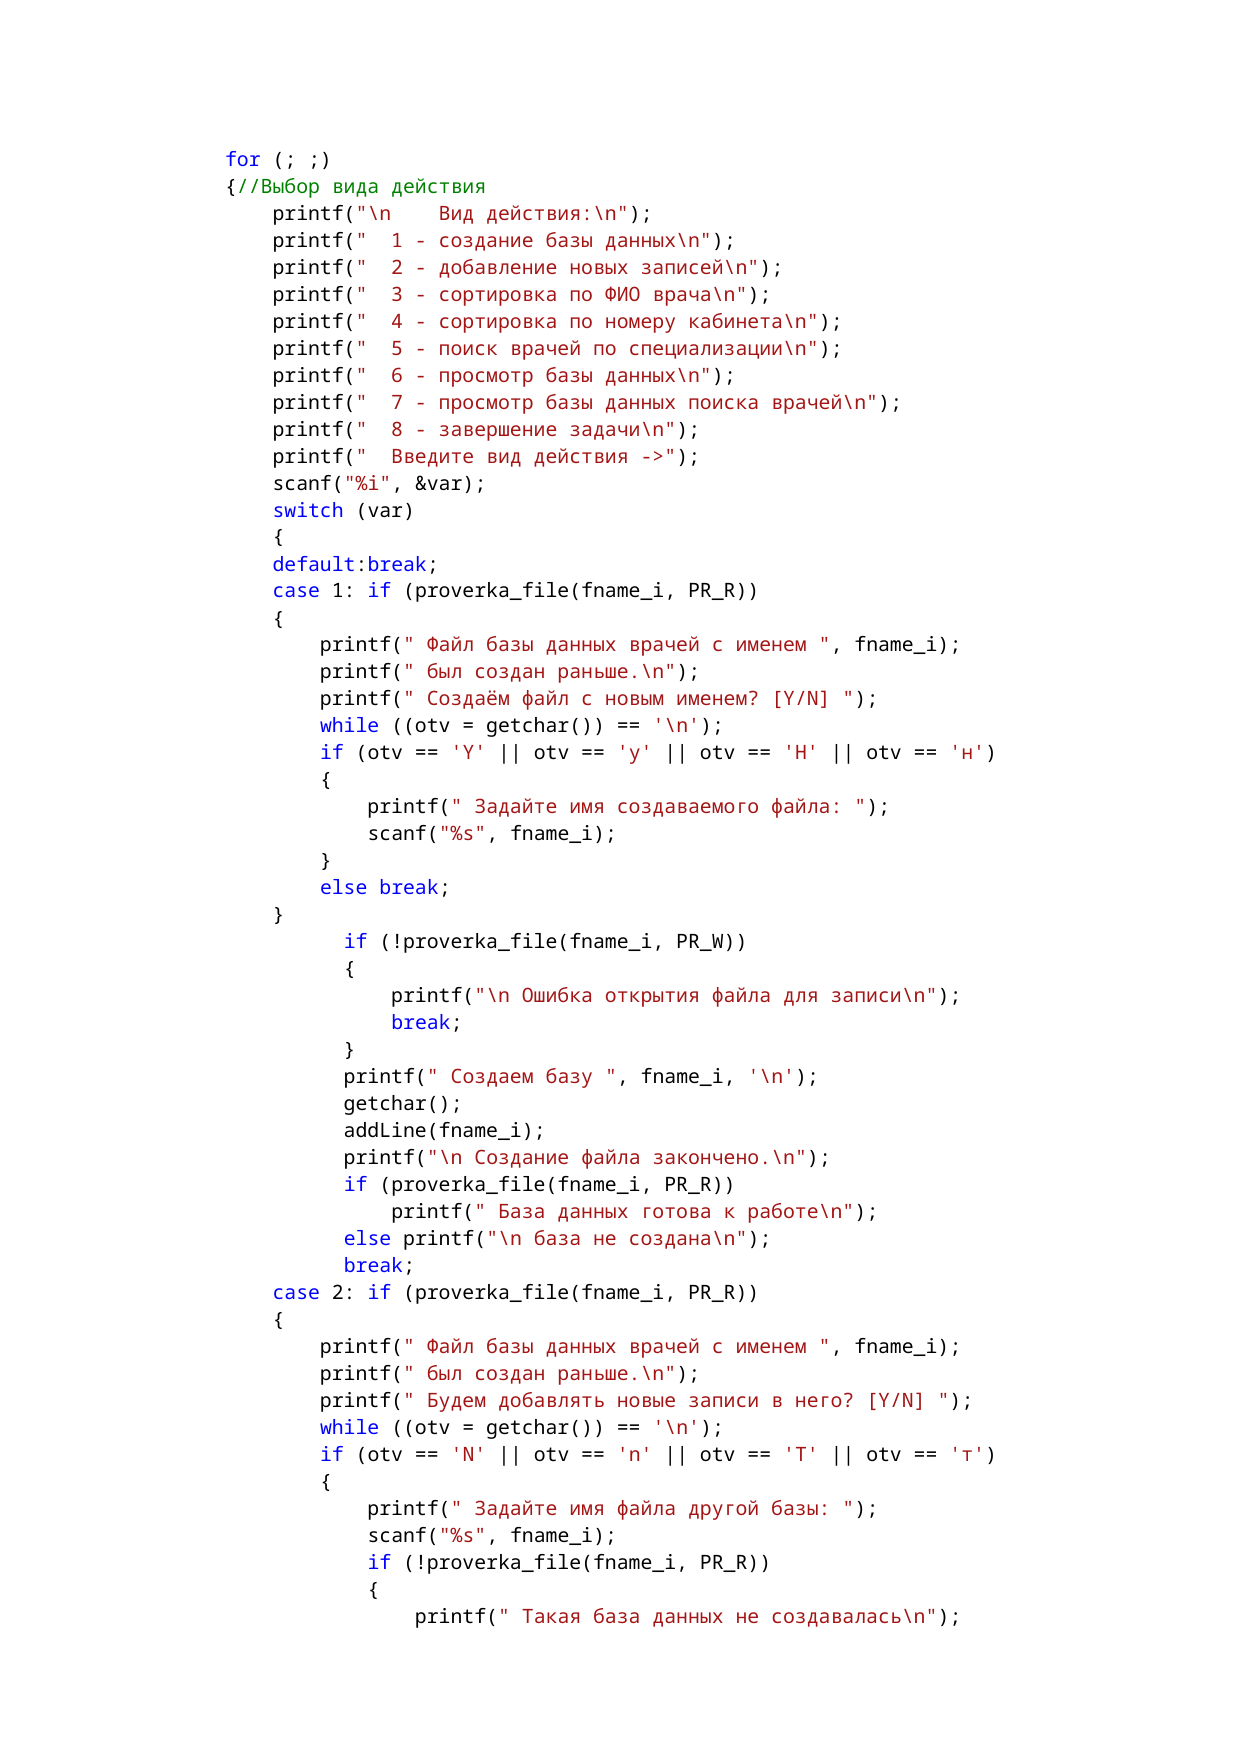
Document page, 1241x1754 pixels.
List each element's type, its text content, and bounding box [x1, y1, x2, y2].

text printf(" Создаем базу ", fname_i, '\n'); [177, 1062, 1152, 1089]
text if (otv == 'N' || otv == 'n' || otv == 'Т' || otv == 'т') [177, 1440, 1152, 1467]
text scanf("%s", fname_i); [177, 1521, 1152, 1548]
text printf(" Файл базы данных врачей с именем ", fname_i); [177, 631, 1152, 658]
text { [177, 1467, 1152, 1494]
text switch (var) [177, 496, 1152, 523]
text printf("\n Вид действия:\n"); [177, 199, 1152, 226]
text } [177, 1035, 1152, 1062]
text case 1: if (proverka_file(fname_i, PR_R)) [177, 577, 1152, 604]
text if (proverka_file(fname_i, PR_R)) [177, 1170, 1152, 1197]
text printf(" База данных готова к работе\n"); [177, 1197, 1152, 1224]
text printf(" был создан раньше.\n"); [177, 1359, 1152, 1386]
text printf(" 5 - поиск врачей по специализации\n"); [177, 334, 1152, 361]
text printf("\n Ошибка открытия файла для записи\n"); [177, 981, 1152, 1008]
text while ((otv = getchar()) == '\n'); [177, 1413, 1152, 1440]
text addLine(fname_i); [177, 1116, 1152, 1143]
text printf(" 8 - завершение задачи\n"); [177, 415, 1152, 442]
text if (!proverka_file(fname_i, PR_R)) [177, 1548, 1152, 1575]
text scanf("%i", &var); [177, 469, 1152, 496]
text printf(" Такая база данных не создавалась\n"); [177, 1602, 1152, 1629]
text case 2: if (proverka_file(fname_i, PR_R)) [177, 1278, 1152, 1305]
text printf(" Файл базы данных врачей с именем ", fname_i); [177, 1332, 1152, 1359]
text printf("\n Создание файла закончено.\n"); [177, 1143, 1152, 1170]
text { [177, 1305, 1152, 1332]
text { [177, 954, 1152, 981]
text else printf("\n база не создана\n"); [177, 1224, 1152, 1251]
text printf(" Будем добавлять новые записи в него? [Y/N] "); [177, 1386, 1152, 1413]
text printf(" 2 - добавление новых записей\n"); [177, 253, 1152, 280]
text { [177, 523, 1152, 550]
text scanf("%s", fname_i); [177, 819, 1152, 847]
text printf(" был создан раньше.\n"); [177, 658, 1152, 685]
text break; [177, 1008, 1152, 1035]
text break; [177, 1251, 1152, 1278]
text if (!proverka_file(fname_i, PR_W)) [177, 927, 1152, 954]
text { [177, 1575, 1152, 1602]
text if (otv == 'Y' || otv == 'y' || otv == 'Н' || otv == 'н') [177, 739, 1152, 766]
text printf(" 1 - создание базы данных\n"); [177, 226, 1152, 253]
text printf(" 7 - просмотр базы данных поиска врачей\n"); [177, 388, 1152, 415]
text printf(" 3 - сортировка по ФИО врача\n"); [177, 280, 1152, 307]
text printf(" 4 - сортировка по номеру кабинета\n"); [177, 307, 1152, 334]
text while ((otv = getchar()) == '\n'); [177, 712, 1152, 739]
text {//Выбор вида действия [177, 172, 1152, 199]
text { [177, 766, 1152, 793]
text for (; ;) [177, 145, 1152, 172]
text printf(" Введите вид действия ->"); [177, 442, 1152, 469]
text printf(" Создаём файл с новым именем? [Y/N] "); [177, 685, 1152, 712]
text printf(" 6 - просмотр базы данных\n"); [177, 361, 1152, 388]
text } [177, 847, 1152, 873]
text else break; [177, 873, 1152, 901]
text printf(" Задайте имя файла другой базы: "); [177, 1494, 1152, 1521]
text { [177, 604, 1152, 631]
text default:break; [177, 550, 1152, 577]
text } [177, 901, 1152, 927]
text printf(" Задайте имя создаваемого файла: "); [177, 793, 1152, 819]
text getchar(); [177, 1089, 1152, 1116]
